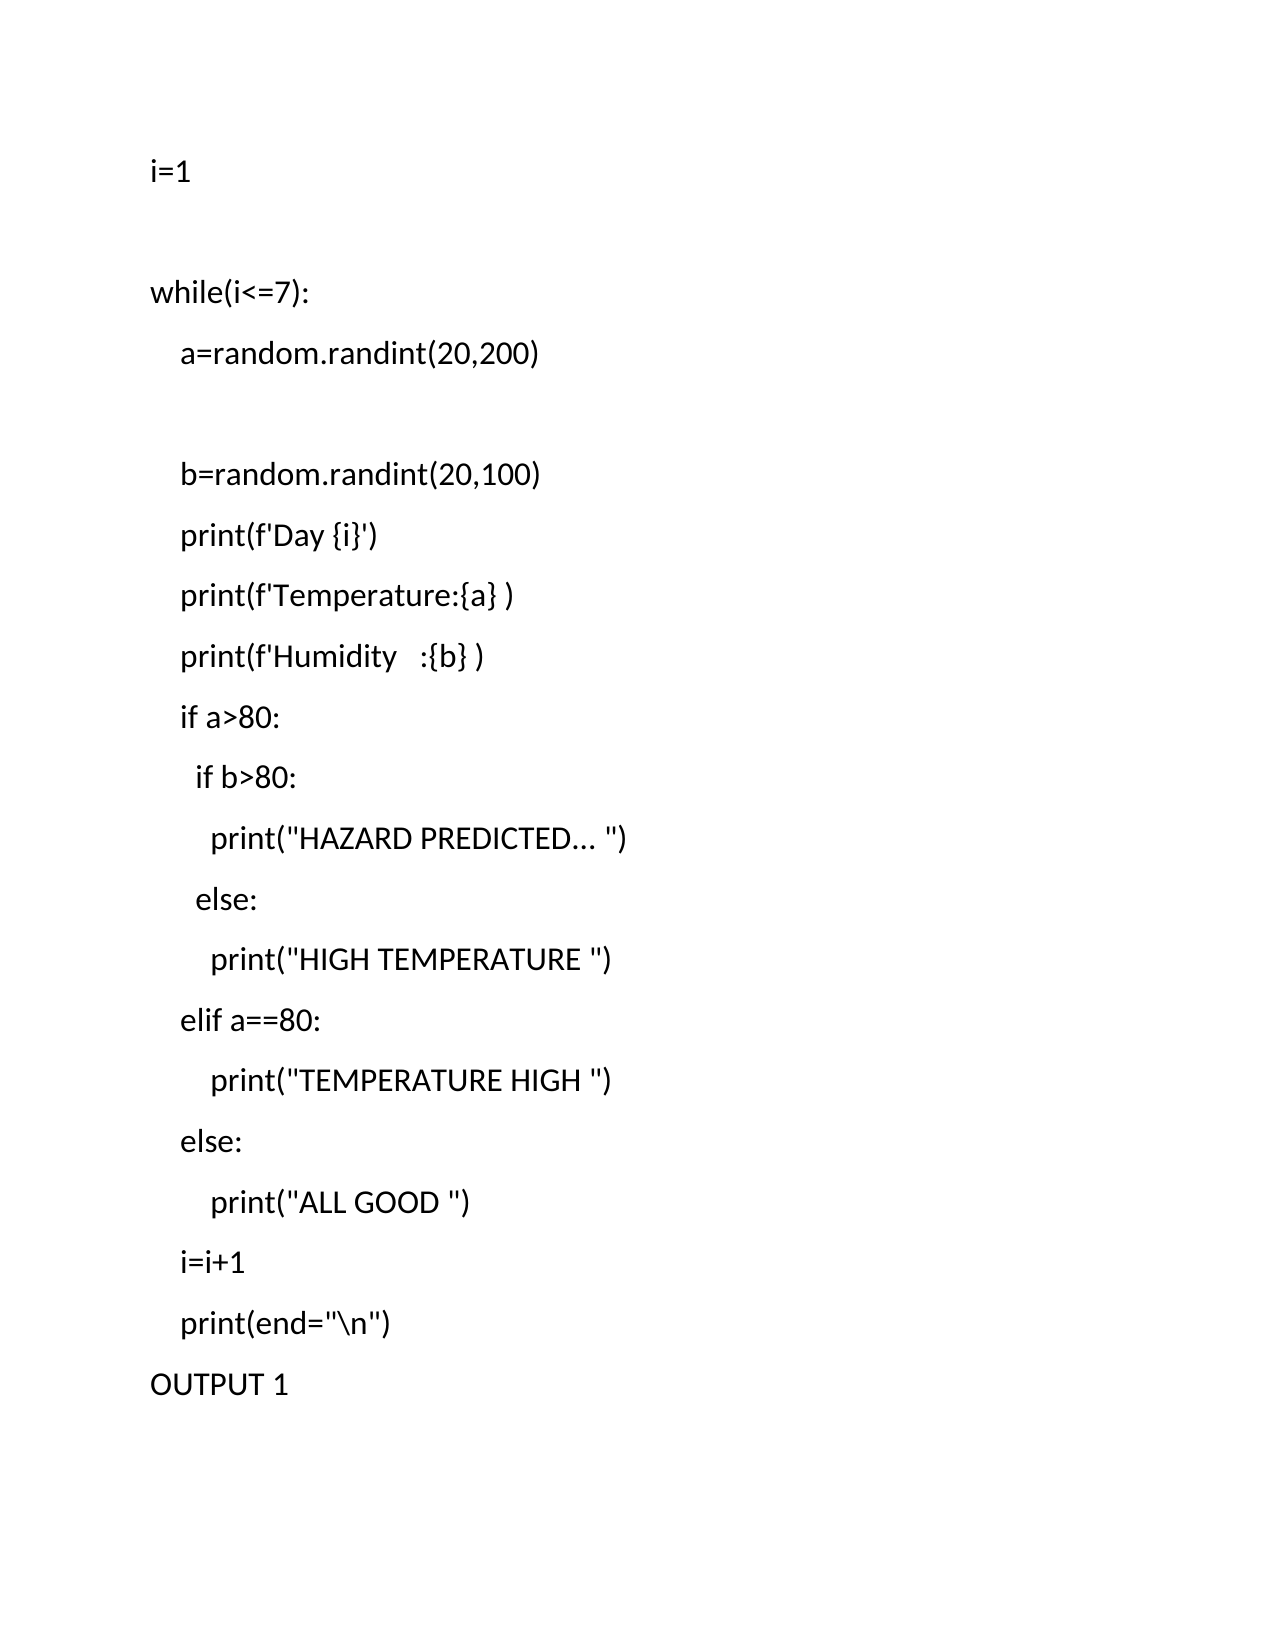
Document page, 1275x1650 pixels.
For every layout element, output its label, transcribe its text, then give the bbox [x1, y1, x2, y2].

text i=1 [150, 150, 1125, 191]
text print("HAZARD PREDICTED... ") [150, 817, 1125, 858]
text print(f'Day {i}') [150, 514, 1125, 554]
text print("TEMPERATURE HIGH ") [150, 1059, 1125, 1100]
text if a>80: [150, 696, 1125, 736]
text print(f'Humidity :{b} ) [150, 635, 1125, 676]
text print(f'Temperature:{a} ) [150, 574, 1125, 615]
text if b>80: [150, 756, 1125, 797]
text b=random.randint(20,100) [150, 453, 1125, 494]
text i=i+1 [150, 1241, 1125, 1282]
text print("HIGH TEMPERATURE ") [150, 938, 1125, 979]
text print(end="\n") [150, 1302, 1125, 1343]
text while(i<=7): [150, 271, 1125, 312]
text else: [150, 1120, 1125, 1161]
text elif a==80: [150, 999, 1125, 1039]
text OUTPUT 1 [150, 1362, 1125, 1403]
text print("ALL GOOD ") [150, 1181, 1125, 1221]
text else: [150, 877, 1125, 918]
text a=random.randint(20,200) [150, 332, 1125, 373]
